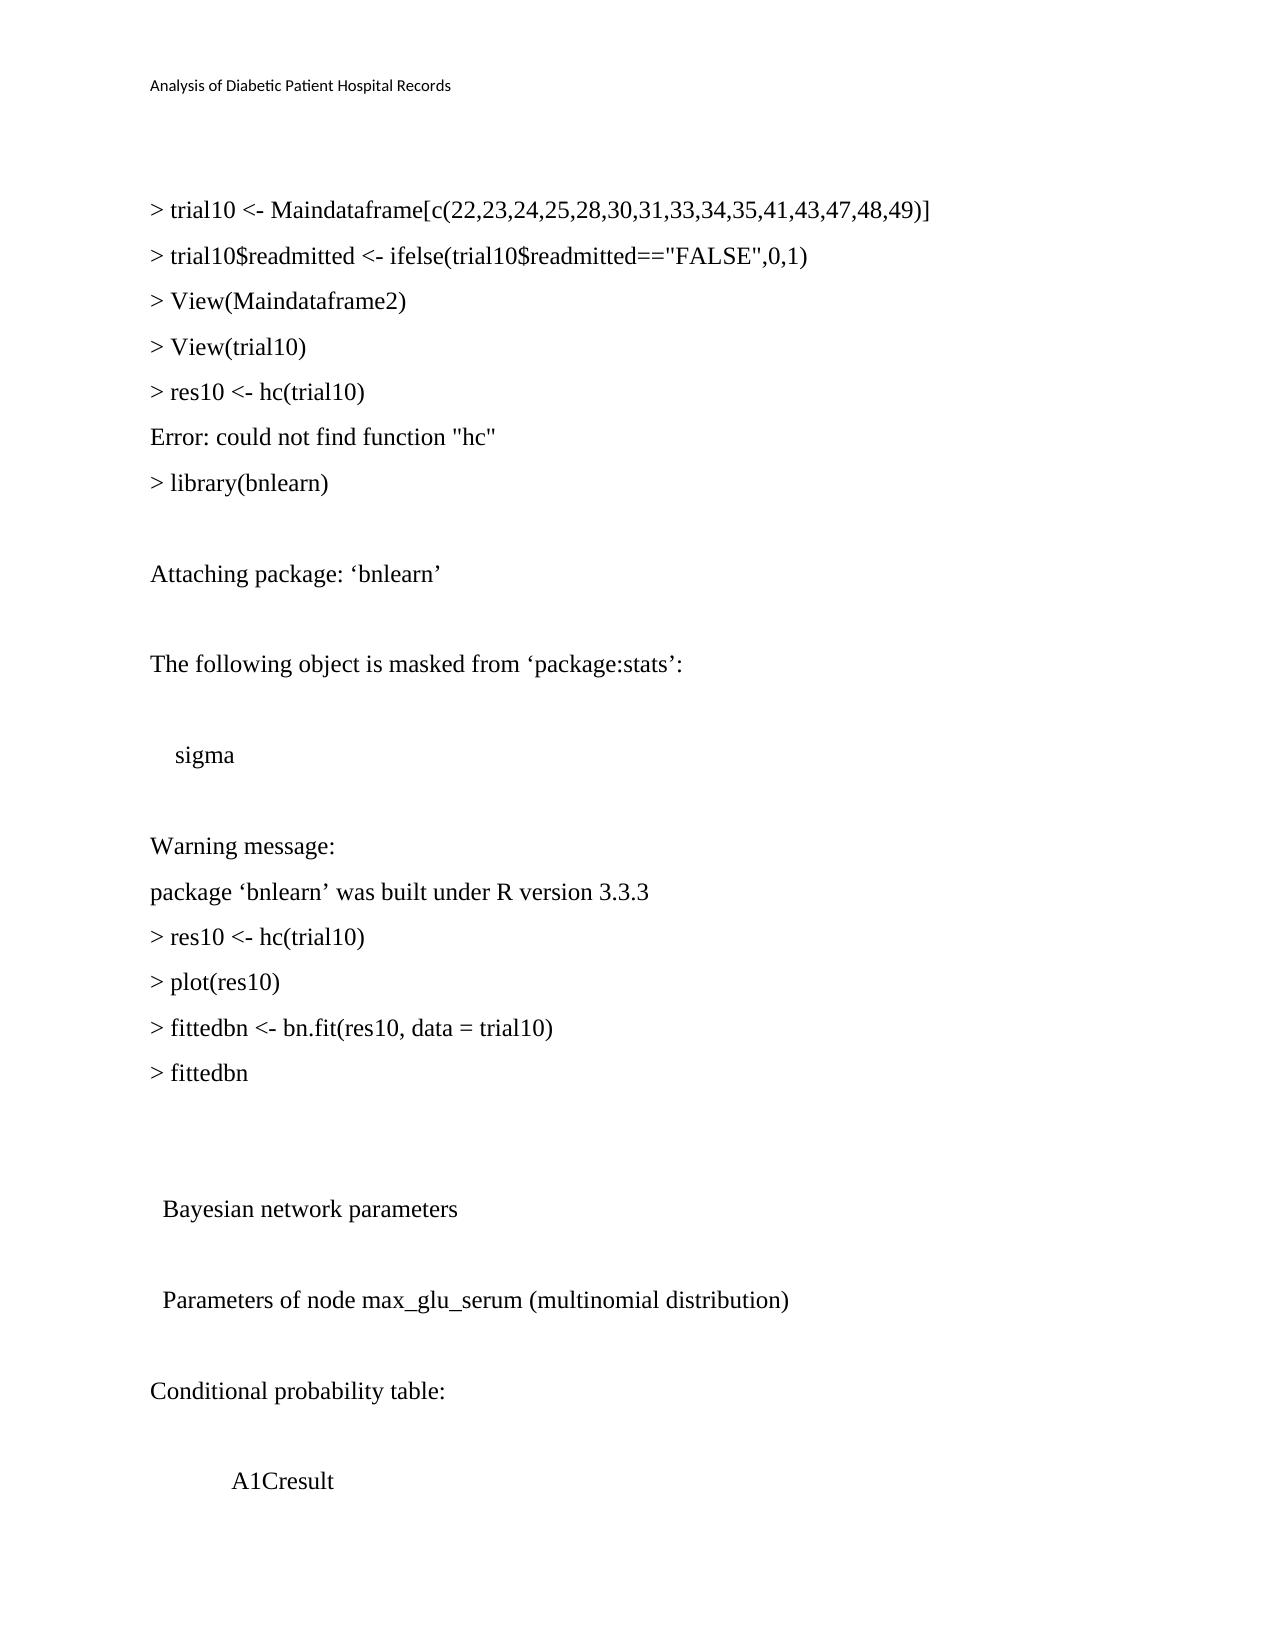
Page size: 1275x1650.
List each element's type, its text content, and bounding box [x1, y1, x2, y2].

text sigma [150, 740, 1125, 769]
text Bayesian network parameters [150, 1194, 1125, 1223]
text > plot(res10) [150, 967, 1125, 996]
text Conditional probability table: [150, 1376, 1125, 1405]
text A1Cresult [150, 1466, 1125, 1495]
text Warning message: [150, 831, 1125, 860]
text Parameters of node max_glu_serum (multinomial distribution) [150, 1285, 1125, 1314]
text > res10 <- hc(trial10) [150, 922, 1125, 951]
text Attaching package: ‘bnlearn’ [150, 559, 1125, 587]
text package ‘bnlearn’ was built under R version 3.3.3 [150, 877, 1125, 905]
text Error: could not find function "hc" [150, 422, 1125, 451]
text > fittedbn [150, 1058, 1125, 1087]
text > trial10 <- Maindataframe[c(22,23,24,25,28,30,31,33,34,35,41,43,47,48,49)] [150, 195, 1125, 224]
text > fittedbn <- bn.fit(res10, data = trial10) [150, 1013, 1125, 1042]
text > res10 <- hc(trial10) [150, 377, 1125, 406]
text > trial10$readmitted <- ifelse(trial10$readmitted=="FALSE",0,1) [150, 241, 1125, 269]
text > View(Maindataframe2) [150, 286, 1125, 315]
text > View(trial10) [150, 332, 1125, 360]
text > library(bnlearn) [150, 468, 1125, 497]
text The following object is masked from ‘package:stats’: [150, 649, 1125, 678]
